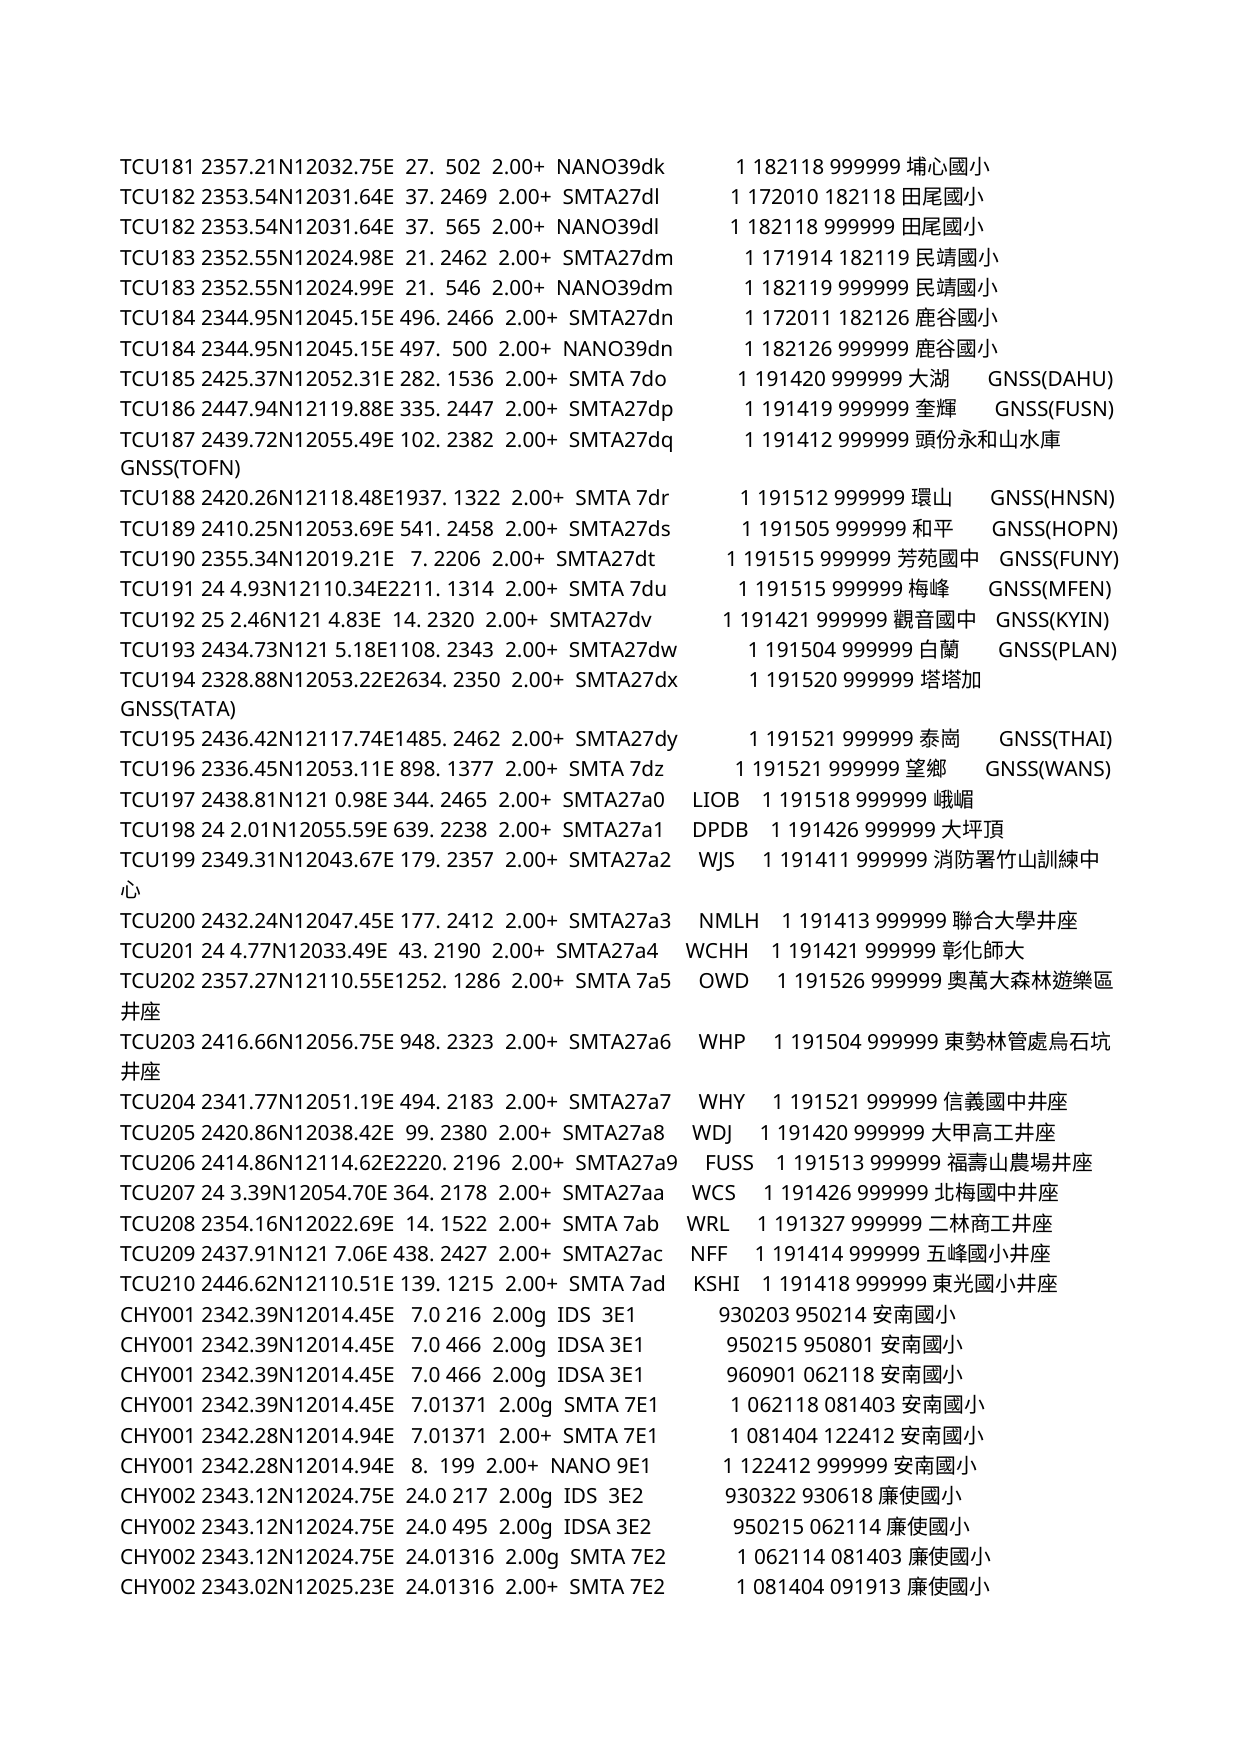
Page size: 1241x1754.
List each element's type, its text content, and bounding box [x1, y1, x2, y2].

text TCU184 2344.95N12045.15E 496. 2466 2.00+ SMTA27dn 1 172011 182126 鹿谷國小 [120, 302, 1120, 332]
text CHY001 2342.28N12014.94E 7.01371 2.00+ SMTA 7E1 1 081404 122412 安南國小 [120, 1419, 1120, 1449]
text TCU187 2439.72N12055.49E 102. 2382 2.00+ SMTA27dq 1 191412 999999 頭份永和山水庫GNSS(TOFN) [120, 423, 1120, 482]
text TCU207 24 3.39N12054.70E 364. 2178 2.00+ SMTA27aa WCS 1 191426 999999 北梅國中井座 [120, 1177, 1120, 1207]
text TCU192 25 2.46N121 4.83E 14. 2320 2.00+ SMTA27dv 1 191421 999999 觀音國中 GNSS(KYIN) [120, 603, 1120, 633]
text TCU184 2344.95N12045.15E 497. 500 2.00+ NANO39dn 1 182126 999999 鹿谷國小 [120, 332, 1120, 362]
text TCU183 2352.55N12024.99E 21. 546 2.00+ NANO39dm 1 182119 999999 民靖國小 [120, 271, 1120, 302]
text TCU202 2357.27N12110.55E1252. 1286 2.00+ SMTA 7a5 OWD 1 191526 999999 奧萬大森林遊樂區井座 [120, 964, 1120, 1025]
text TCU206 2414.86N12114.62E2220. 2196 2.00+ SMTA27a9 FUSS 1 191513 999999 福壽山農場井座 [120, 1146, 1120, 1177]
text TCU204 2341.77N12051.19E 494. 2183 2.00+ SMTA27a7 WHY 1 191521 999999 信義國中井座 [120, 1086, 1120, 1116]
text TCU210 2446.62N12110.51E 139. 1215 2.00+ SMTA 7ad KSHI 1 191418 999999 東光國小井座 [120, 1267, 1120, 1298]
text CHY001 2342.39N12014.45E 7.0 466 2.00g IDSA 3E1 960901 062118 安南國小 [120, 1358, 1120, 1389]
text CHY001 2342.39N12014.45E 7.0 216 2.00g IDS 3E1 930203 950214 安南國小 [120, 1298, 1120, 1328]
text CHY001 2342.28N12014.94E 8. 199 2.00+ NANO 9E1 1 122412 999999 安南國小 [120, 1449, 1120, 1480]
text TCU197 2438.81N121 0.98E 344. 2465 2.00+ SMTA27a0 LIOB 1 191518 999999 峨嵋 [120, 783, 1120, 813]
text CHY001 2342.39N12014.45E 7.01371 2.00g SMTA 7E1 1 062118 081403 安南國小 [120, 1389, 1120, 1419]
text TCU201 24 4.77N12033.49E 43. 2190 2.00+ SMTA27a4 WCHH 1 191421 999999 彰化師大 [120, 934, 1120, 964]
text TCU190 2355.34N12019.21E 7. 2206 2.00+ SMTA27dt 1 191515 999999 芳苑國中 GNSS(FUNY) [120, 542, 1120, 572]
text TCU188 2420.26N12118.48E1937. 1322 2.00+ SMTA 7dr 1 191512 999999 環山 GNSS(HNSN) [120, 482, 1120, 512]
text CHY001 2342.39N12014.45E 7.0 466 2.00g IDSA 3E1 950215 950801 安南國小 [120, 1328, 1120, 1358]
text CHY002 2343.12N12024.75E 24.0 217 2.00g IDS 3E2 930322 930618 廉使國小 [120, 1480, 1120, 1510]
text TCU185 2425.37N12052.31E 282. 1536 2.00+ SMTA 7do 1 191420 999999 大湖 GNSS(DAHU) [120, 362, 1120, 392]
text TCU194 2328.88N12053.22E2634. 2350 2.00+ SMTA27dx 1 191520 999999 塔塔加 GNSS(TATA) [120, 663, 1120, 722]
text TCU200 2432.24N12047.45E 177. 2412 2.00+ SMTA27a3 NMLH 1 191413 999999 聯合大學井座 [120, 904, 1120, 934]
text CHY002 2343.12N12024.75E 24.0 495 2.00g IDSA 3E2 950215 062114 廉使國小 [120, 1510, 1120, 1540]
text TCU196 2336.45N12053.11E 898. 1377 2.00+ SMTA 7dz 1 191521 999999 望鄉 GNSS(WANS) [120, 752, 1120, 783]
text TCU198 24 2.01N12055.59E 639. 2238 2.00+ SMTA27a1 DPDB 1 191426 999999 大坪頂 [120, 813, 1120, 843]
text TCU186 2447.94N12119.88E 335. 2447 2.00+ SMTA27dp 1 191419 999999 奎輝 GNSS(FUSN) [120, 392, 1120, 423]
text TCU183 2352.55N12024.98E 21. 2462 2.00+ SMTA27dm 1 171914 182119 民靖國小 [120, 241, 1120, 271]
text TCU191 24 4.93N12110.34E2211. 1314 2.00+ SMTA 7du 1 191515 999999 梅峰 GNSS(MFEN) [120, 572, 1120, 603]
text TCU193 2434.73N121 5.18E1108. 2343 2.00+ SMTA27dw 1 191504 999999 白蘭 GNSS(PLAN) [120, 633, 1120, 663]
text TCU195 2436.42N12117.74E1485. 2462 2.00+ SMTA27dy 1 191521 999999 泰崗 GNSS(THAI) [120, 722, 1120, 752]
text TCU189 2410.25N12053.69E 541. 2458 2.00+ SMTA27ds 1 191505 999999 和平 GNSS(HOPN) [120, 512, 1120, 542]
text TCU199 2349.31N12043.67E 179. 2357 2.00+ SMTA27a2 WJS 1 191411 999999 消防署竹山訓練中心 [120, 843, 1120, 904]
text TCU181 2357.21N12032.75E 27. 502 2.00+ NANO39dk 1 182118 999999 埔心國小 [120, 150, 1120, 180]
text CHY002 2343.02N12025.23E 24.01316 2.00+ SMTA 7E2 1 081404 091913 廉使國小 [120, 1571, 1120, 1601]
text TCU205 2420.86N12038.42E 99. 2380 2.00+ SMTA27a8 WDJ 1 191420 999999 大甲高工井座 [120, 1116, 1120, 1146]
text TCU208 2354.16N12022.69E 14. 1522 2.00+ SMTA 7ab WRL 1 191327 999999 二林商工井座 [120, 1207, 1120, 1237]
text TCU182 2353.54N12031.64E 37. 565 2.00+ NANO39dl 1 182118 999999 田尾國小 [120, 211, 1120, 241]
text TCU182 2353.54N12031.64E 37. 2469 2.00+ SMTA27dl 1 172010 182118 田尾國小 [120, 180, 1120, 211]
text TCU203 2416.66N12056.75E 948. 2323 2.00+ SMTA27a6 WHP 1 191504 999999 東勢林管處烏石坑井座 [120, 1025, 1120, 1086]
text TCU209 2437.91N121 7.06E 438. 2427 2.00+ SMTA27ac NFF 1 191414 999999 五峰國小井座 [120, 1237, 1120, 1267]
text CHY002 2343.12N12024.75E 24.01316 2.00g SMTA 7E2 1 062114 081403 廉使國小 [120, 1540, 1120, 1571]
